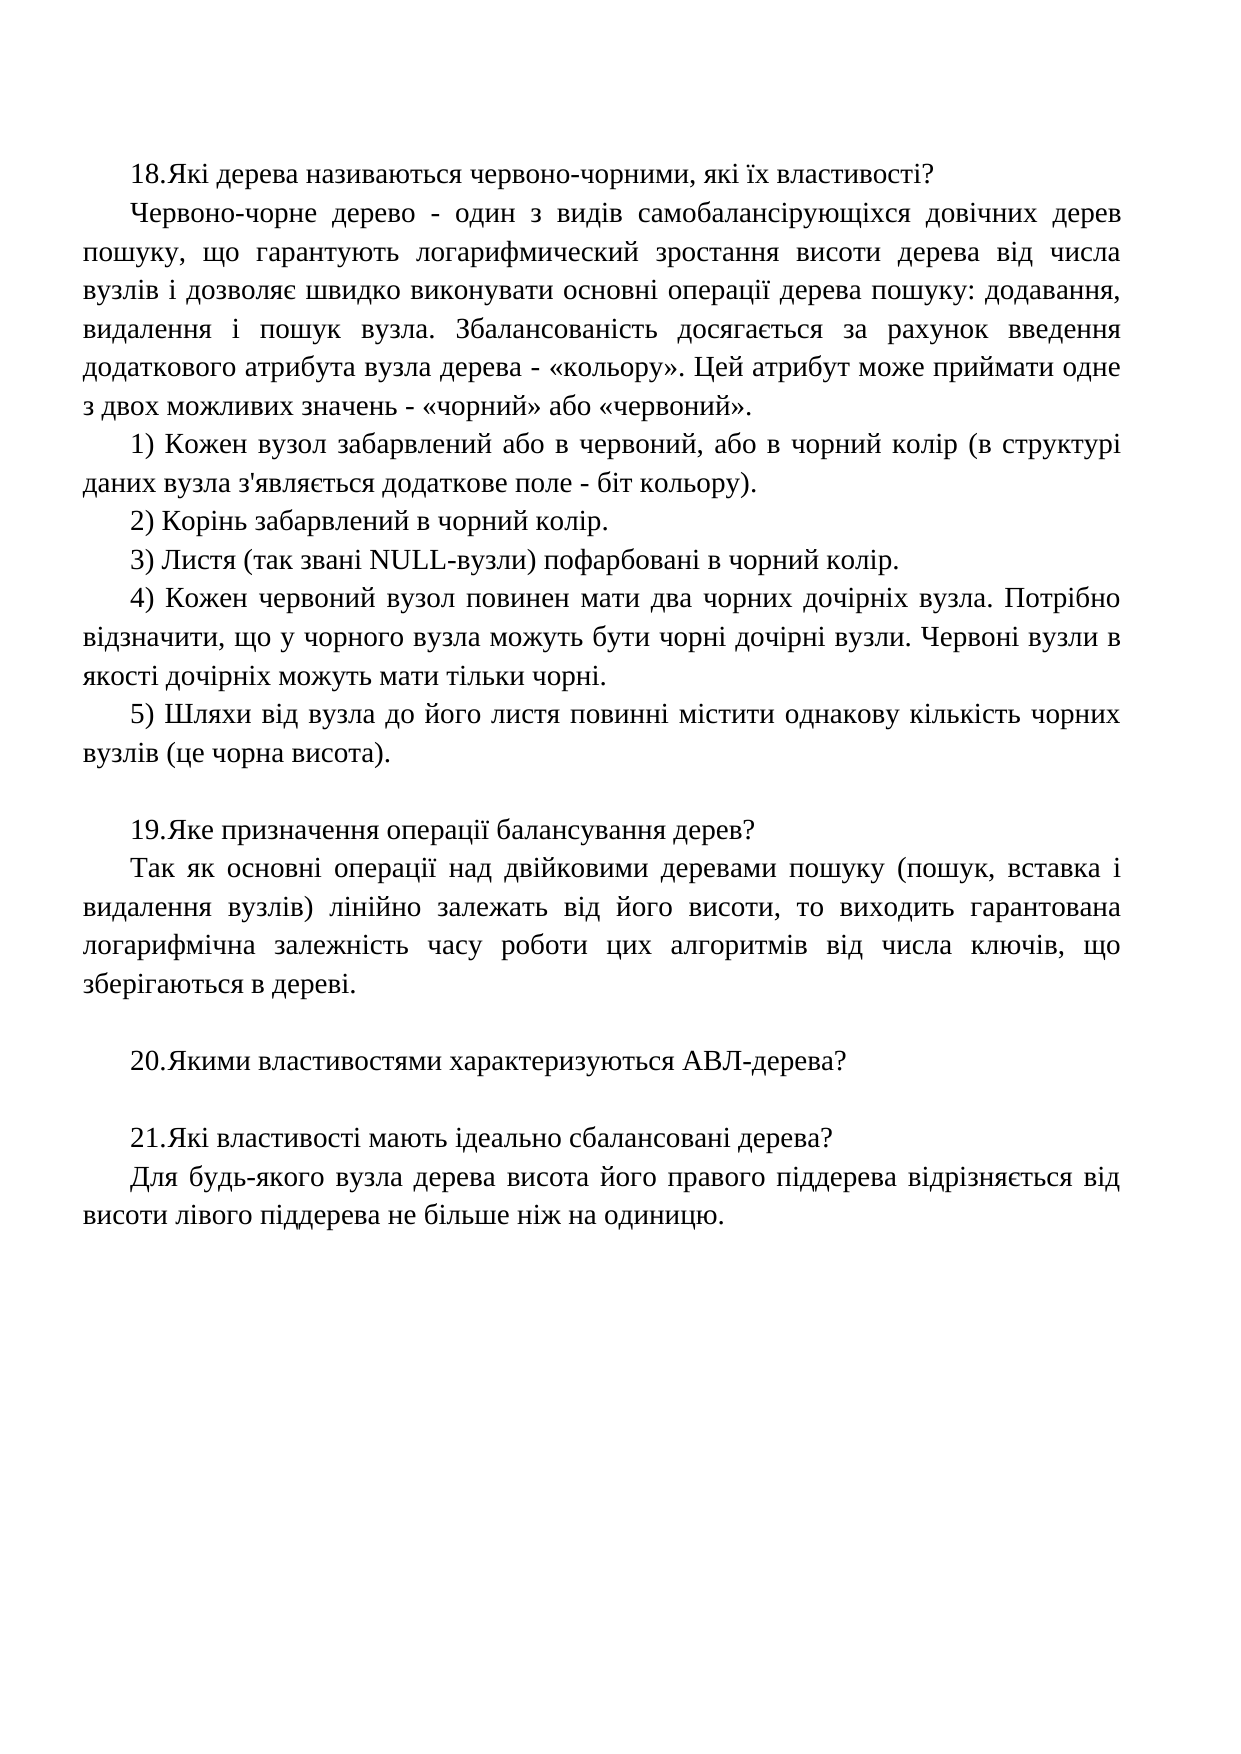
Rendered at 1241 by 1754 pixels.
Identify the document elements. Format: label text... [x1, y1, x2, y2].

list Якими властивостями характеризуються АВЛ-дерева? [130, 1043, 1122, 1077]
text 3) Листя (так звані NULL-вузли) пофарбовані в чорний колір. [83, 542, 1122, 576]
text 5) Шляхи від вузла до його листя повинні містити однакову кількість чорних вузлів (це чорна висота). [83, 696, 1122, 768]
text 1) Кожен вузол забарвлений або в червоний, або в чорний колір (в структурі даних вузла з'являється додаткове поле - біт кольору). [83, 426, 1122, 498]
text Так як основні операції над двійковими деревами пошуку (пошук, вставка і видалення вузлів) лінійно залежать від його висоти, то виходить гарантована логарифмічна залежність часу роботи цих алгоритмів від числа ключів, що зберігаються в дереві. [83, 850, 1122, 999]
list Які властивості мають ідеально сбалансовані дерева? [130, 1120, 1122, 1154]
list Які дерева називаються червоно-чорними, які їх властивості? [130, 157, 1122, 190]
list Яке призначення операції балансування дерев? [130, 812, 1122, 845]
text Для будь-якого вузла дерева висота його правого піддерева відрізняється від висоти лівого піддерева не більше ніж на одиницю. [83, 1159, 1122, 1231]
text 4) Кожен червоний вузол повинен мати два чорних дочірніх вузла. Потрібно відзначити, що у чорного вузла можуть бути чорні дочірні вузли. Червоні вузли в якості дочірніх можуть мати тільки чорні. [83, 581, 1122, 691]
text Червоно-чорне дерево - один з видів самобалансірующіхся довічних дерев пошуку, що гарантують логарифмический зростання висоти дерева від числа вузлів і дозволяє швидко виконувати основні операції дерева пошуку: додавання, видалення і пошук вузла. Збалансованість досягається за рахунок введення додаткового атрибута вузла дерева - «кольору». Цей атрибут може приймати одне з двох можливих значень - «чорний» або «червоний». [83, 195, 1122, 421]
text 2) Корінь забарвлений в чорний колір. [83, 503, 1122, 537]
